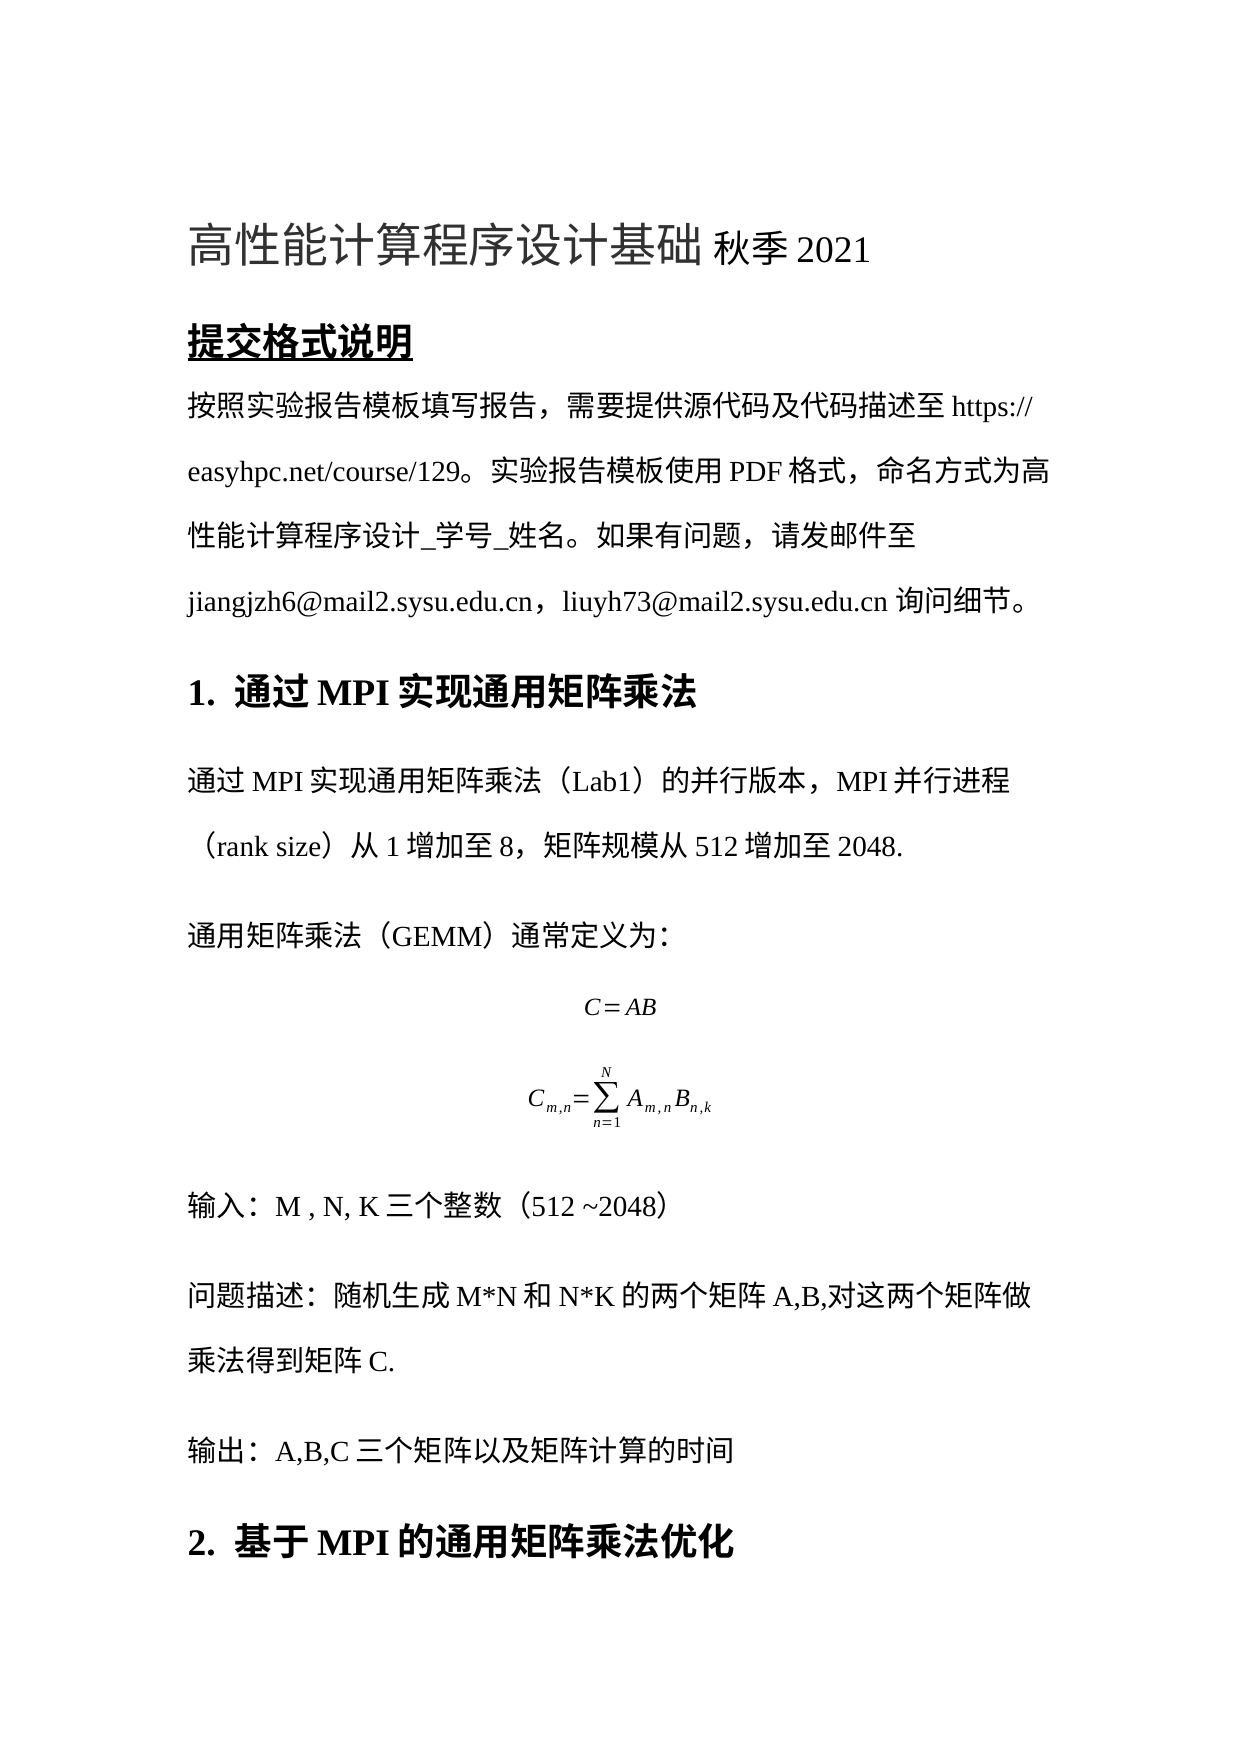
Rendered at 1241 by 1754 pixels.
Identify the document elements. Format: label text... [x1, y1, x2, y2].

text 提交格式说明 [187, 306, 1053, 371]
text 按照实验报告模板填写报告，需要提供源代码及代码描述至https://easyhpc.net/course/129。实验报告模板使用PDF格式，命名方式为高性能计算程序设计_学号_姓名。如果有问题，请发邮件至jiangjzh6@mail2.sysu.edu.cn，liuyh73@mail2.sysu.edu.cn 询问细节。 [187, 371, 1053, 631]
text 输出：A,B,C三个矩阵以及矩阵计算的时间 [187, 1416, 1053, 1481]
text 问题描述：随机生成M*N和N*K的两个矩阵A,B,对这两个矩阵做乘法得到矩阵C. [187, 1261, 1053, 1391]
list 基于MPI的通用矩阵乘法优化 [187, 1506, 1053, 1571]
list 通过MPI实现通用矩阵乘法 [187, 656, 1053, 721]
text 通过MPI实现通用矩阵乘法（Lab1）的并行版本，MPI并行进程（rank size）从1增加至8，矩阵规模从512增加至2048. [187, 746, 1053, 876]
text 输入：M , N, K三个整数（512 ~2048） [187, 1171, 1053, 1236]
text 高性能计算程序设计基础 秋季2021 [187, 193, 1053, 291]
text 通用矩阵乘法（GEMM）通常定义为： [187, 901, 1053, 966]
